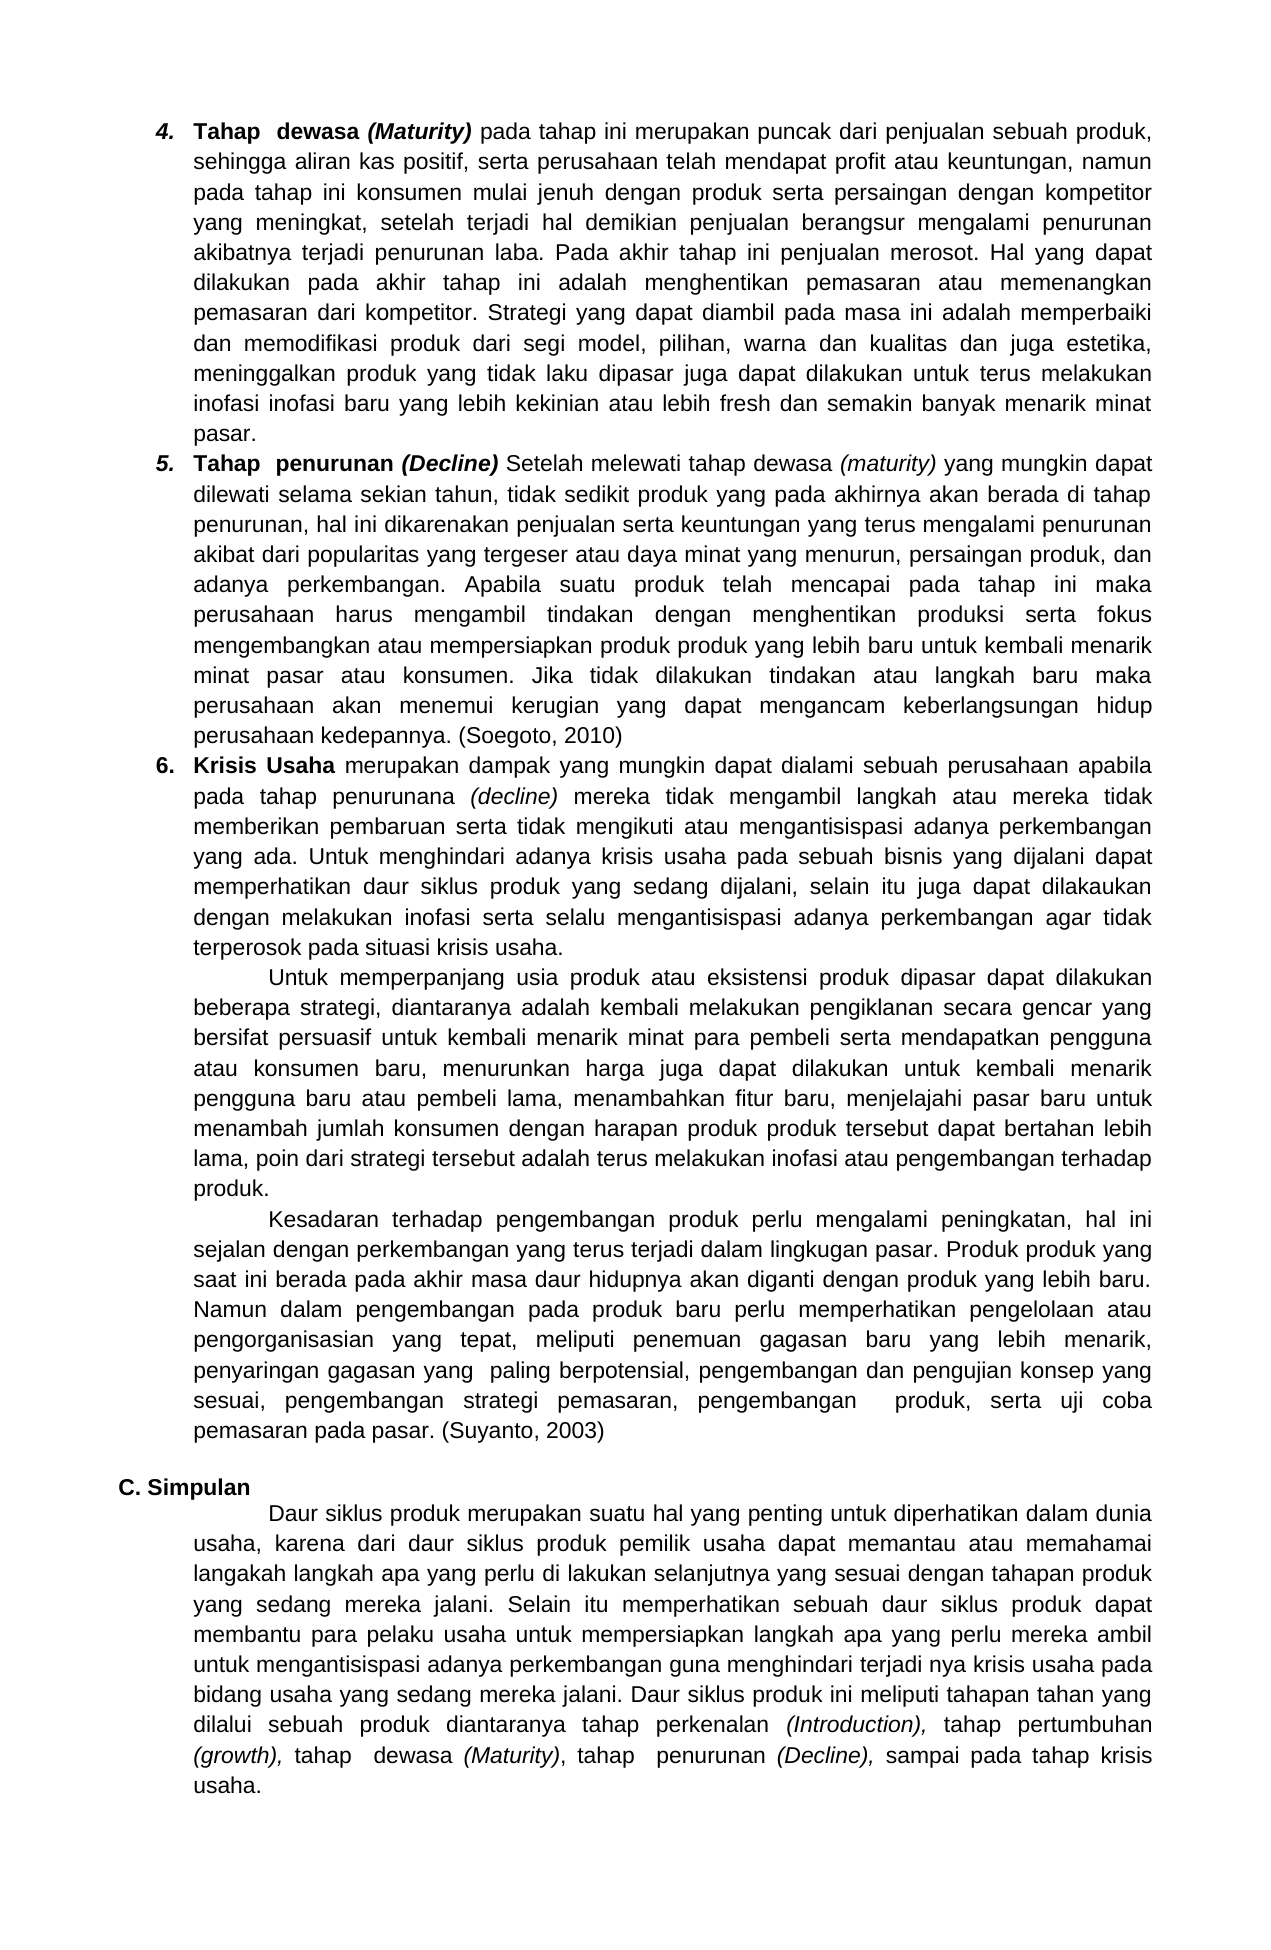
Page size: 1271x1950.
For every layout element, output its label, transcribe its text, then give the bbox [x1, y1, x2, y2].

list Tahap dewasa (Maturity) pada tahap ini merupakan puncak dari penjualan sebuah produk, sehingga aliran kas positif, serta perusahaan telah mendapat profit atau keuntungan, namun pada tahap ini konsumen mulai jenuh dengan produk serta persaingan dengan kompetitor yang meningkat, setelah terjadi hal demikian penjualan berangsur mengalami penurunan akibatnya terjadi penurunan laba. Pada akhir tahap ini penjualan merosot. Hal yang dapat dilakukan pada akhir tahap ini adalah menghentikan pemasaran atau memenangkan pemasaran dari kompetitor. Strategi yang dapat diambil pada masa ini adalah memperbaiki dan memodifikasi produk dari segi model, pilihan, warna dan kualitas dan juga estetika, meninggalkan produk yang tidak laku dipasar juga dapat dilakukan untuk terus melakukan inofasi inofasi baru yang lebih kekinian atau lebih fresh dan semakin banyak menarik minat pasar. [156, 118, 1153, 447]
text Kesadaran terhadap pengembangan produk perlu mengalami peningkatan, hal ini sejalan dengan perkembangan yang terus terjadi dalam lingkugan pasar. Produk produk yang saat ini berada pada akhir masa daur hidupnya akan diganti dengan produk yang lebih baru. Namun dalam pengembangan pada produk baru perlu memperhatikan pengelolaan atau pengorganisasian yang tepat, meliputi penemuan gagasan baru yang lebih menarik, penyaringan gagasan yang paling berpotensial, pengembangan dan pengujian konsep yang sesuai, pengembangan strategi pemasaran, pengembangan produk, serta uji coba pemasaran pada pasar. (Suyanto, 2003) [193, 1206, 1153, 1443]
text C. Simpulan [118, 1474, 1153, 1500]
list Tahap penurunan (Decline) Setelah melewati tahap dewasa (maturity) yang mungkin dapat dilewati selama sekian tahun, tidak sedikit produk yang pada akhirnya akan berada di tahap penurunan, hal ini dikarenakan penjualan serta keuntungan yang terus mengalami penurunan akibat dari popularitas yang tergeser atau daya minat yang menurun, persaingan produk, dan adanya perkembangan. Apabila suatu produk telah mencapai pada tahap ini maka perusahaan harus mengambil tindakan dengan menghentikan produksi serta fokus mengembangkan atau mempersiapkan produk produk yang lebih baru untuk kembali menarik minat pasar atau konsumen. Jika tidak dilakukan tindakan atau langkah baru maka perusahaan akan menemui kerugian yang dapat mengancam keberlangsungan hidup perusahaan kedepannya. (Soegoto, 2010) [156, 450, 1153, 749]
list Krisis Usaha merupakan dampak yang mungkin dapat dialami sebuah perusahaan apabila pada tahap penurunana (decline) mereka tidak mengambil langkah atau mereka tidak memberikan pembaruan serta tidak mengikuti atau mengantisispasi adanya perkembangan yang ada. Untuk menghindari adanya krisis usaha pada sebuah bisnis yang dijalani dapat memperhatikan daur siklus produk yang sedang dijalani, selain itu juga dapat dilakaukan dengan melakukan inofasi serta selalu mengantisispasi adanya perkembangan agar tidak terperosok pada situasi krisis usaha. [156, 752, 1153, 960]
text Daur siklus produk merupakan suatu hal yang penting untuk diperhatikan dalam dunia usaha, karena dari daur siklus produk pemilik usaha dapat memantau atau memahamai langakah langkah apa yang perlu di lakukan selanjutnya yang sesuai dengan tahapan produk yang sedang mereka jalani. Selain itu memperhatikan sebuah daur siklus produk dapat membantu para pelaku usaha untuk mempersiapkan langkah apa yang perlu mereka ambil untuk mengantisispasi adanya perkembangan guna menghindari terjadi nya krisis usaha pada bidang usaha yang sedang mereka jalani. Daur siklus produk ini meliputi tahapan tahan yang dilalui sebuah produk diantaranya tahap perkenalan (Introduction), tahap pertumbuhan (growth), tahap dewasa (Maturity), tahap penurunan (Decline), sampai pada tahap krisis usaha. [193, 1500, 1153, 1798]
text Untuk memperpanjang usia produk atau eksistensi produk dipasar dapat dilakukan beberapa strategi, diantaranya adalah kembali melakukan pengiklanan secara gencar yang bersifat persuasif untuk kembali menarik minat para pembeli serta mendapatkan pengguna atau konsumen baru, menurunkan harga juga dapat dilakukan untuk kembali menarik pengguna baru atau pembeli lama, menambahkan fitur baru, menjelajahi pasar baru untuk menambah jumlah konsumen dengan harapan produk produk tersebut dapat bertahan lebih lama, poin dari strategi tersebut adalah terus melakukan inofasi atau pengembangan terhadap produk. [193, 964, 1153, 1202]
